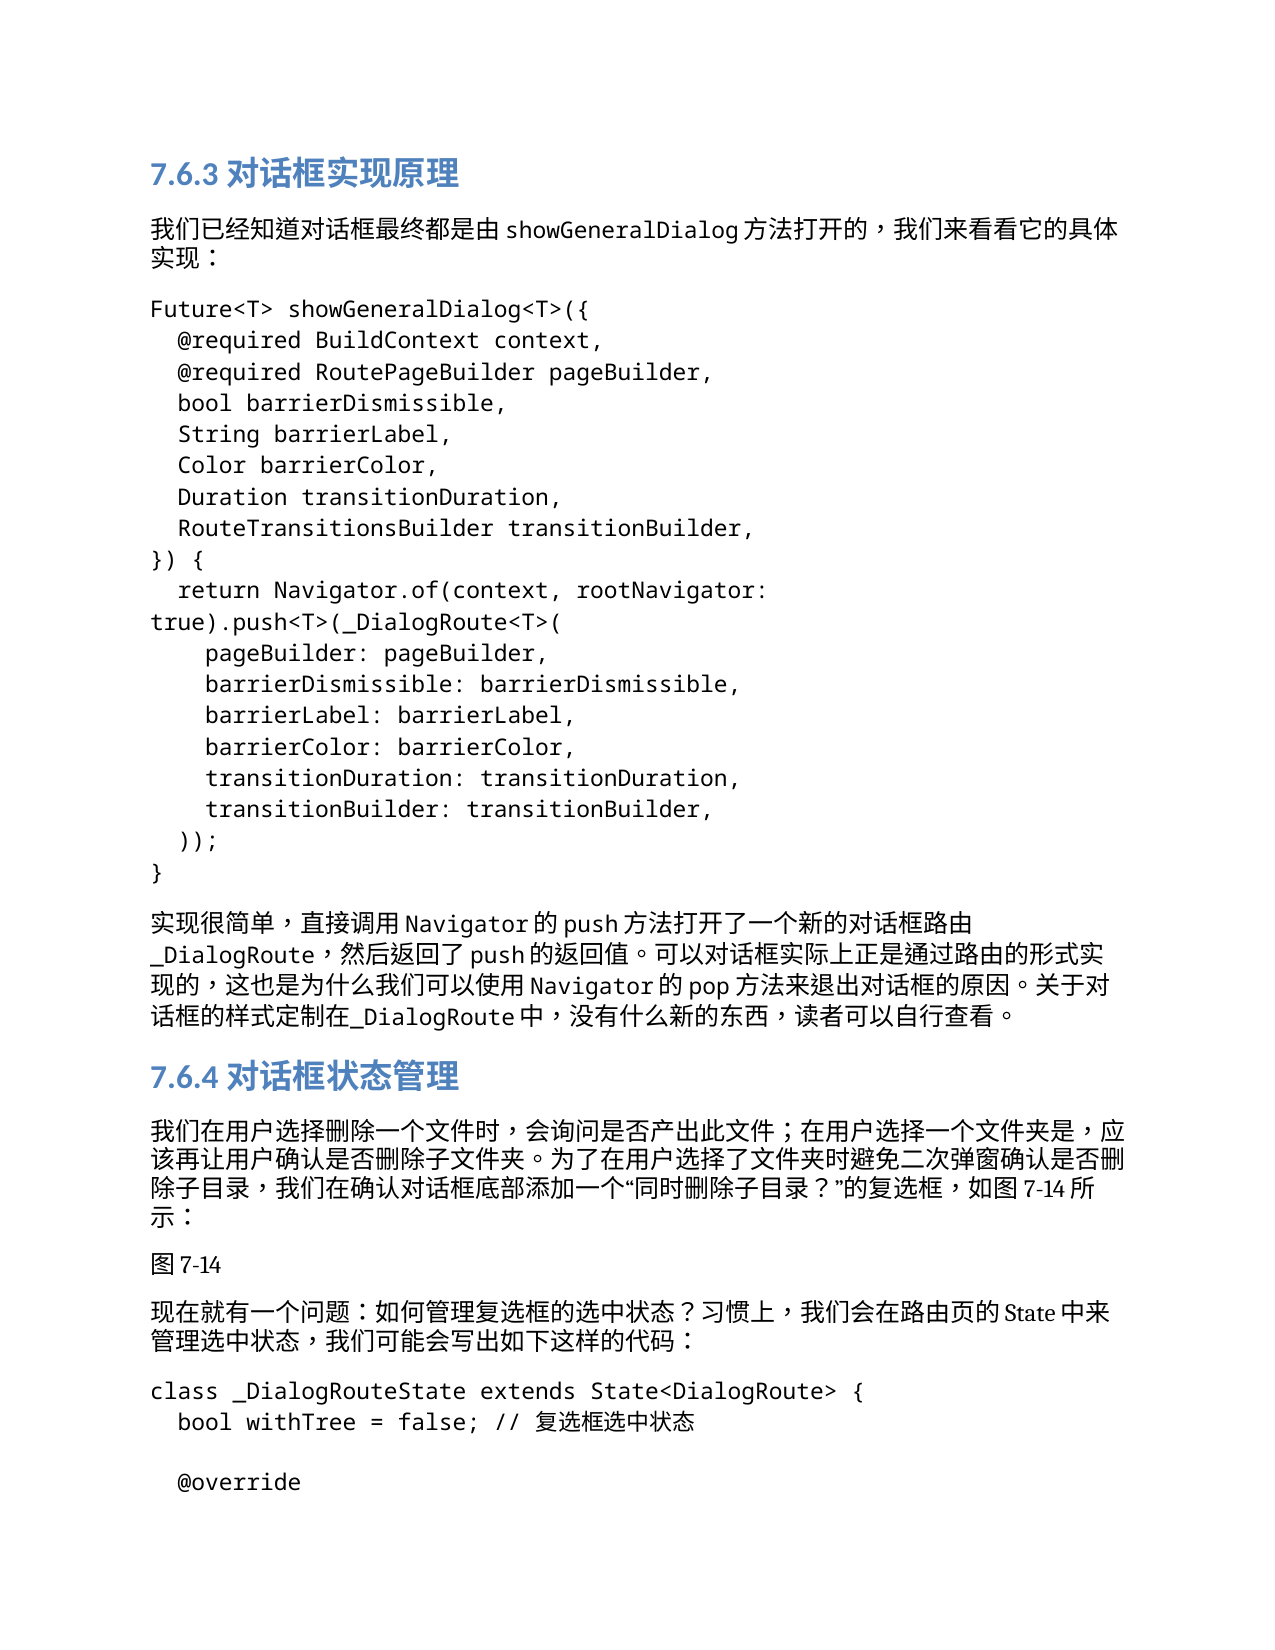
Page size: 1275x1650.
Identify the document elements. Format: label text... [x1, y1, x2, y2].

text 实现很简单，直接调用Navigator的push方法打开了一个新的对话框路由_DialogRoute，然后返回了push的返回值。可以对话框实际上正是通过路由的形式实现的，这也是为什么我们可以使用Navigator的pop 方法来退出对话框的原因。关于对话框的样式定制在_DialogRoute中，没有什么新的东西，读者可以自行查看。 [150, 907, 1125, 1032]
subtitle 7.6.3 对话框实现原理 [150, 150, 1125, 195]
text 现在就有一个问题：如何管理复选框的选中状态？习惯上，我们会在路由页的State中来管理选中状态，我们可能会写出如下这样的代码： [150, 1299, 1125, 1356]
text 我们已经知道对话框最终都是由showGeneralDialog方法打开的，我们来看看它的具体实现： [150, 214, 1125, 274]
text Future<T> showGeneralDialog<T>({ @required BuildContext context, @required RoutePageBuilder pageBuilder, bool barrierDismissible, String barrierLabel, Color barrierColor, Duration transitionDuration, RouteTransitionsBuilder transitionBuilder, }) { return Navigator.of(context, rootNavigator: true).push<T>(_DialogRoute<T>( pageBuilder: pageBuilder, barrierDismissible: barrierDismissible, barrierLabel: barrierLabel, barrierColor: barrierColor, transitionDuration: transitionDuration, transitionBuilder: transitionBuilder, )); } [150, 293, 1125, 887]
subtitle 7.6.4 对话框状态管理 [150, 1053, 1125, 1099]
text 图7-14 [150, 1251, 1125, 1280]
text 我们在用户选择删除一个文件时，会询问是否产出此文件；在用户选择一个文件夹是，应该再让用户确认是否删除子文件夹。为了在用户选择了文件夹时避免二次弹窗确认是否删除子目录，我们在确认对话框底部添加一个“同时删除子目录？”的复选框，如图7-14所示： [150, 1117, 1125, 1232]
